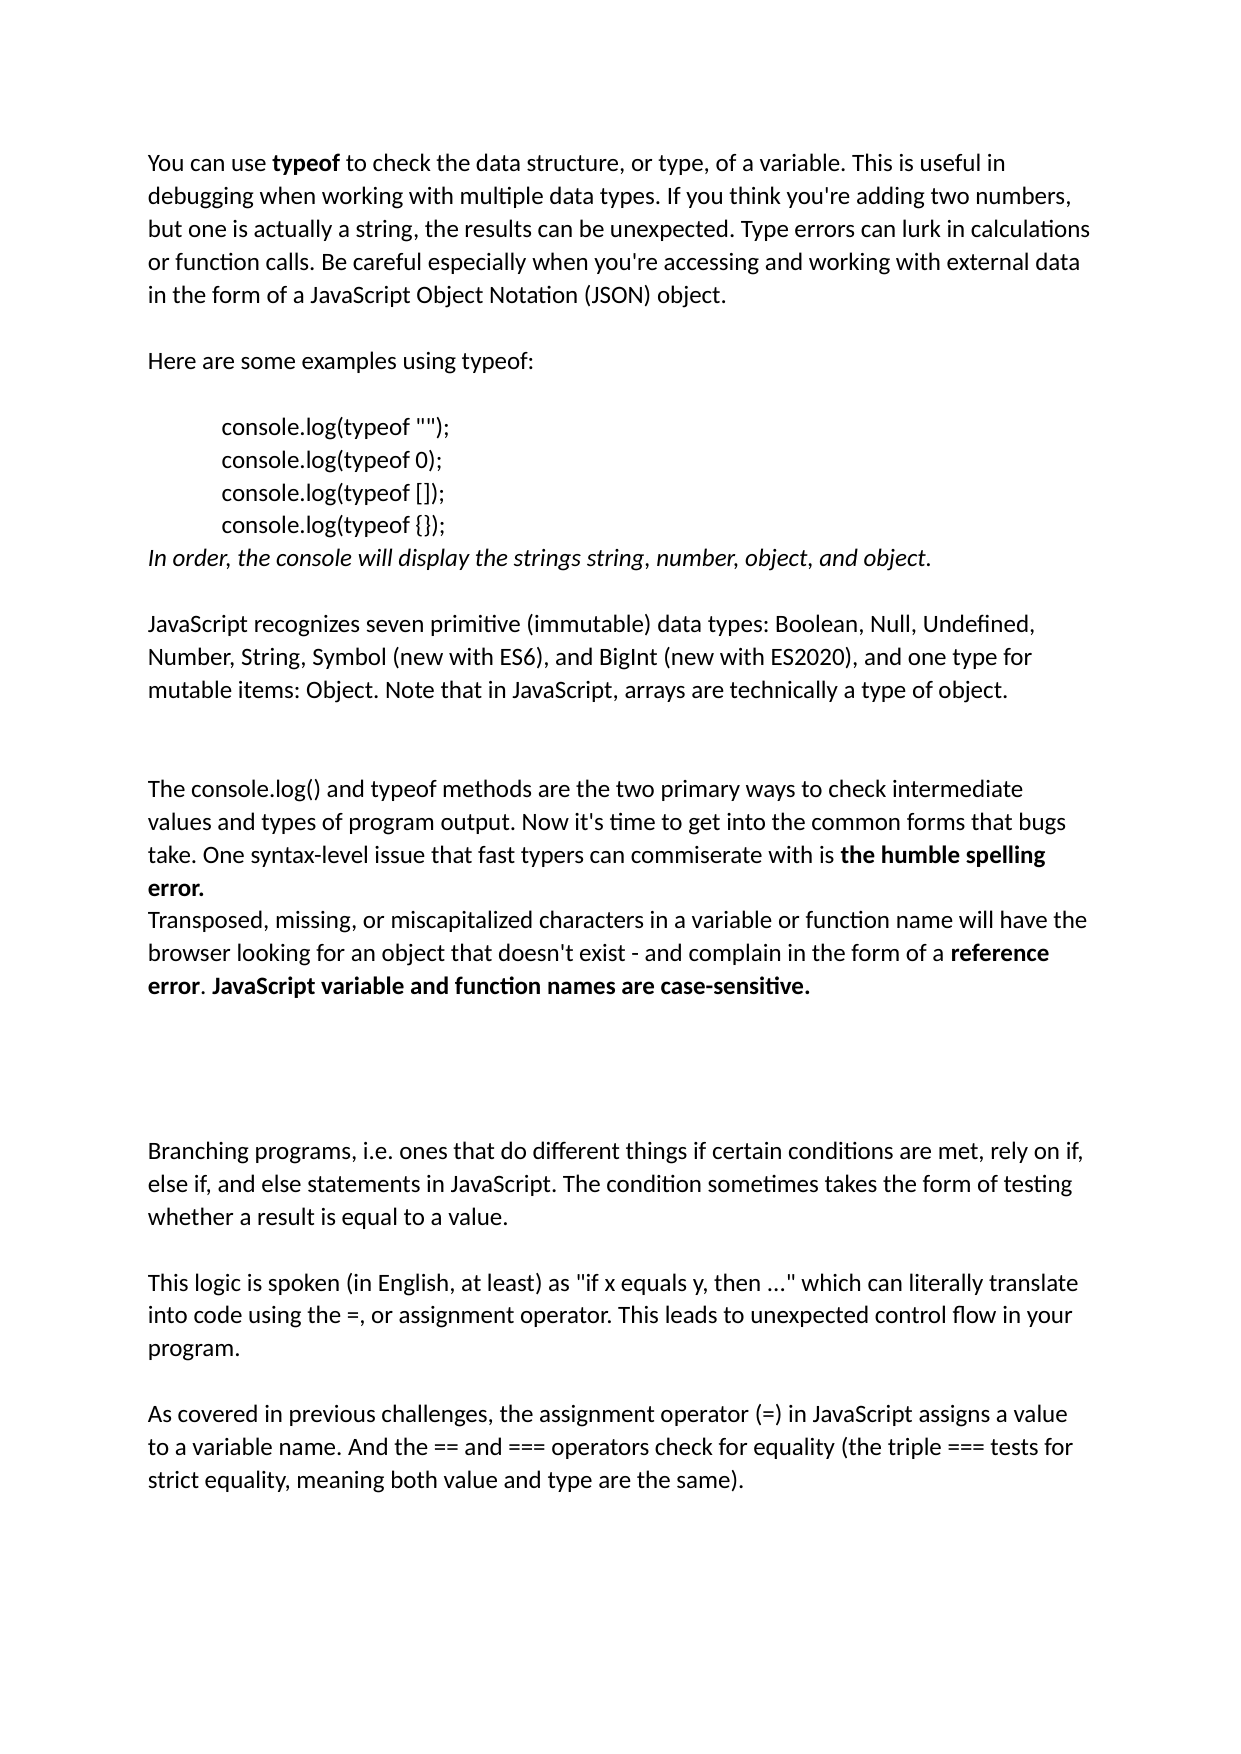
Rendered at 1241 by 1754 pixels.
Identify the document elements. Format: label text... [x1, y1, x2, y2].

text In order, the console will display the strings string, number, object, and object. [148, 543, 1093, 573]
text This logic is spoken (in English, at least) as "if x equals y, then ..." which can literally translate into code using the =, or assignment operator. This leads to unexpected control flow in your program. [148, 1267, 1093, 1363]
text console.log(typeof ""); [221, 411, 1093, 441]
text Here are some examples using typeof: [148, 345, 1093, 376]
text As covered in previous challenges, the assignment operator (=) in JavaScript assigns a value to a variable name. And the == and === operators check for equality (the triple === tests for strict equality, meaning both value and type are the same). [148, 1398, 1093, 1495]
text Transposed, missing, or miscapitalized characters in a variable or function name will have the browser looking for an object that doesn't exist - and complain in the form of a reference error. JavaScript variable and function names are case-sensitive. [148, 905, 1093, 1001]
text The console.log() and typeof methods are the two primary ways to check intermediate values and types of program output. Now it's time to get into the common forms that bugs take. One syntax-level issue that fast typers can commiserate with is the humble spelling error. [148, 773, 1093, 902]
text console.log(typeof 0); [221, 444, 1093, 474]
text You can use typeof to check the data structure, or type, of a variable. This is useful in debugging when working with multiple data types. If you think you're adding two numbers, but one is actually a string, the results can be unexpected. Type errors can lurk in calculations or function calls. Be careful especially when you're accessing and working with external data in the form of a JavaScript Object Notation (JSON) object. [148, 148, 1093, 310]
text console.log(typeof {}); [221, 510, 1093, 540]
text Branching programs, i.e. ones that do different things if certain conditions are met, rely on if, else if, and else statements in JavaScript. The condition sometimes takes the form of testing whether a result is equal to a value. [148, 1135, 1093, 1231]
text JavaScript recognizes seven primitive (immutable) data types: Boolean, Null, Undefined, Number, String, Symbol (new with ES6), and BigInt (new with ES2020), and one type for mutable items: Object. Note that in JavaScript, arrays are technically a type of object. [148, 608, 1093, 705]
text console.log(typeof []); [221, 477, 1093, 507]
